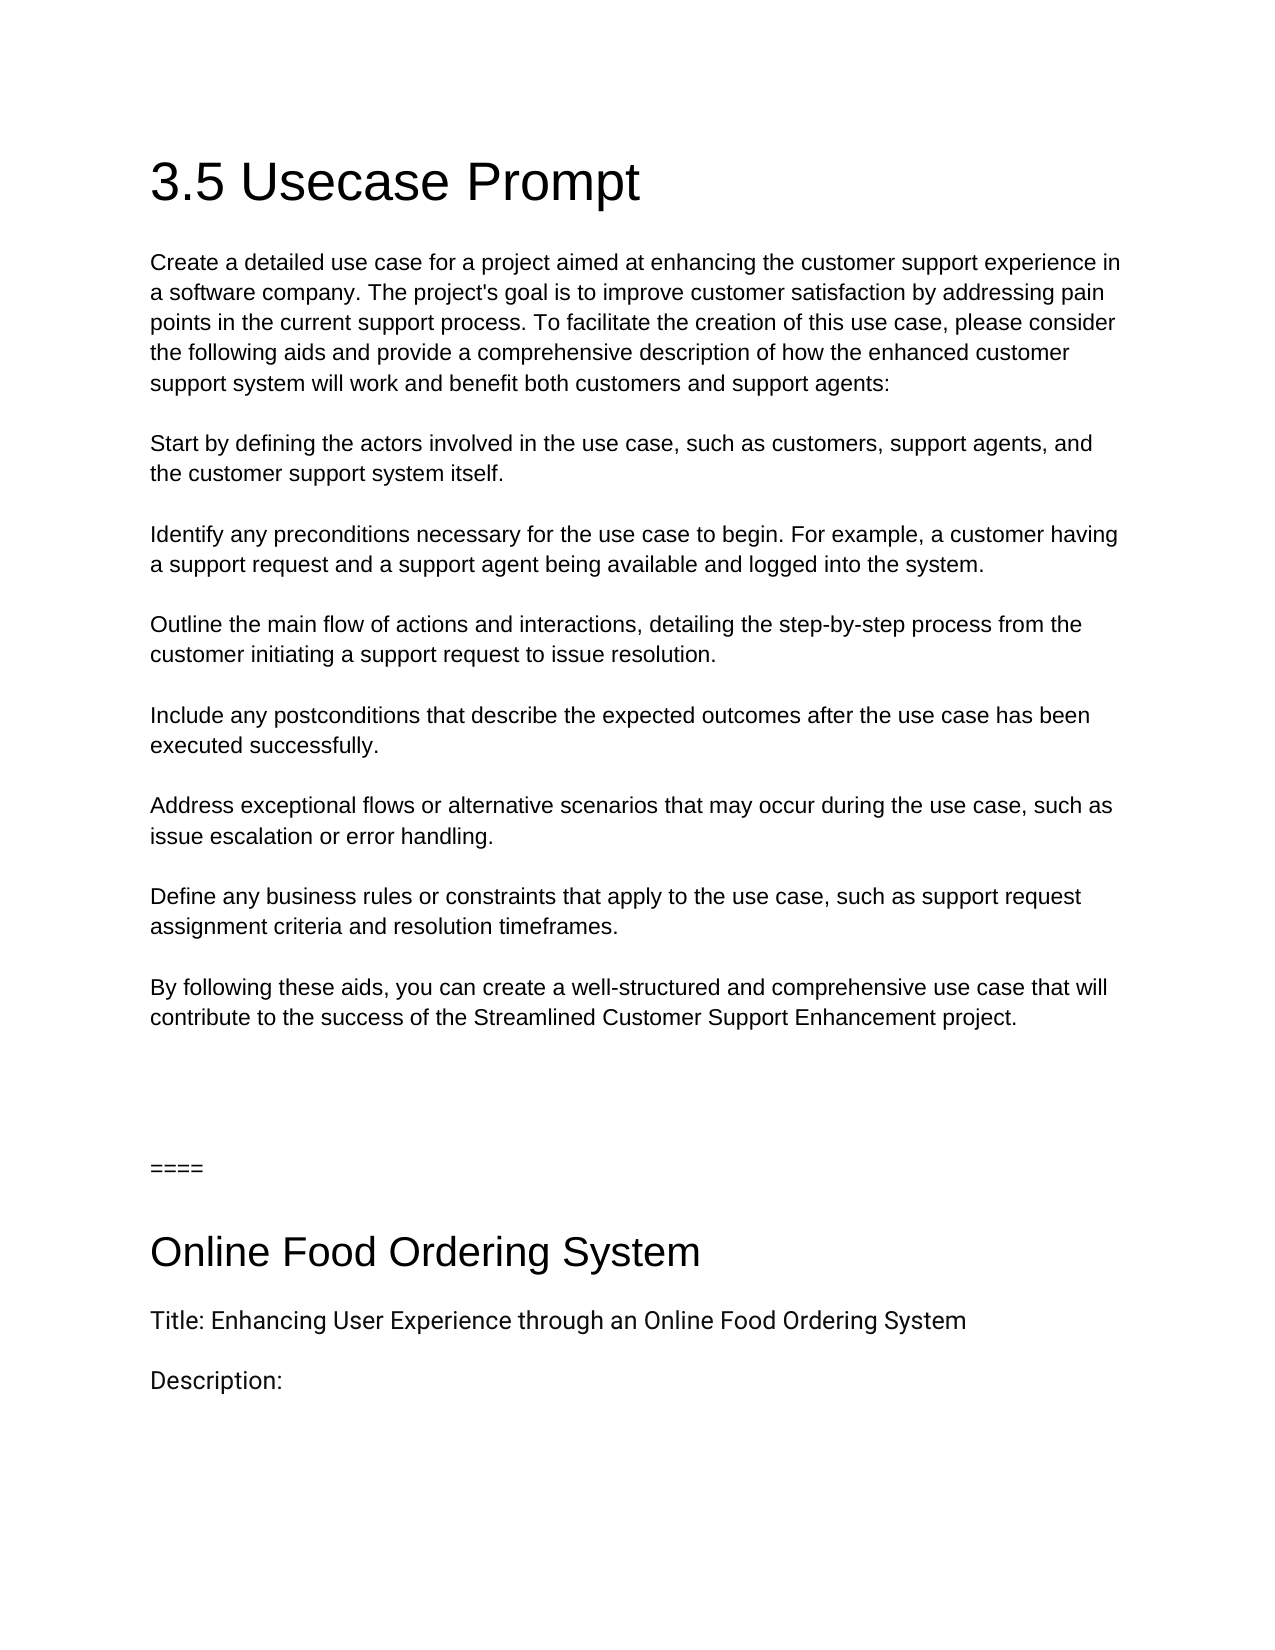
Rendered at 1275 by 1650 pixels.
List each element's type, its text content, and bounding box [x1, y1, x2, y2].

title 3.5 Usecase Prompt [150, 150, 1125, 212]
text Outline the main flow of actions and interactions, detailing the step-by-step process from the customer initiating a support request to issue resolution. [150, 611, 1125, 668]
text Create a detailed use case for a project aimed at enhancing the customer support experience in a software company. The project's goal is to improve customer satisfaction by addressing pain points in the current support process. To facilitate the creation of this use case, please consider the following aids and provide a comprehensive description of how the enhanced customer support system will work and benefit both customers and support agents: [150, 249, 1125, 396]
subtitle Online Food Ordering System [150, 1227, 1125, 1275]
text Start by defining the actors involved in the use case, such as customers, support agents, and the customer support system itself. [150, 430, 1125, 487]
text Title: Enhancing User Experience through an Online Food Ordering System [150, 1306, 1125, 1335]
text Identify any preconditions necessary for the use case to begin. For example, a customer having a support request and a support agent being available and logged into the system. [150, 521, 1125, 577]
text ==== [150, 1155, 1125, 1181]
text Define any business rules or constraints that apply to the use case, such as support request assignment criteria and resolution timeframes. [150, 883, 1125, 940]
text Address exceptional flows or alternative scenarios that may occur during the use case, such as issue escalation or error handling. [150, 792, 1125, 849]
text Include any postconditions that describe the expected outcomes after the use case has been executed successfully. [150, 702, 1125, 758]
text Description: [150, 1367, 1125, 1396]
text By following these aids, you can create a well-structured and comprehensive use case that will contribute to the success of the Streamlined Customer Support Enhancement project. [150, 974, 1125, 1030]
